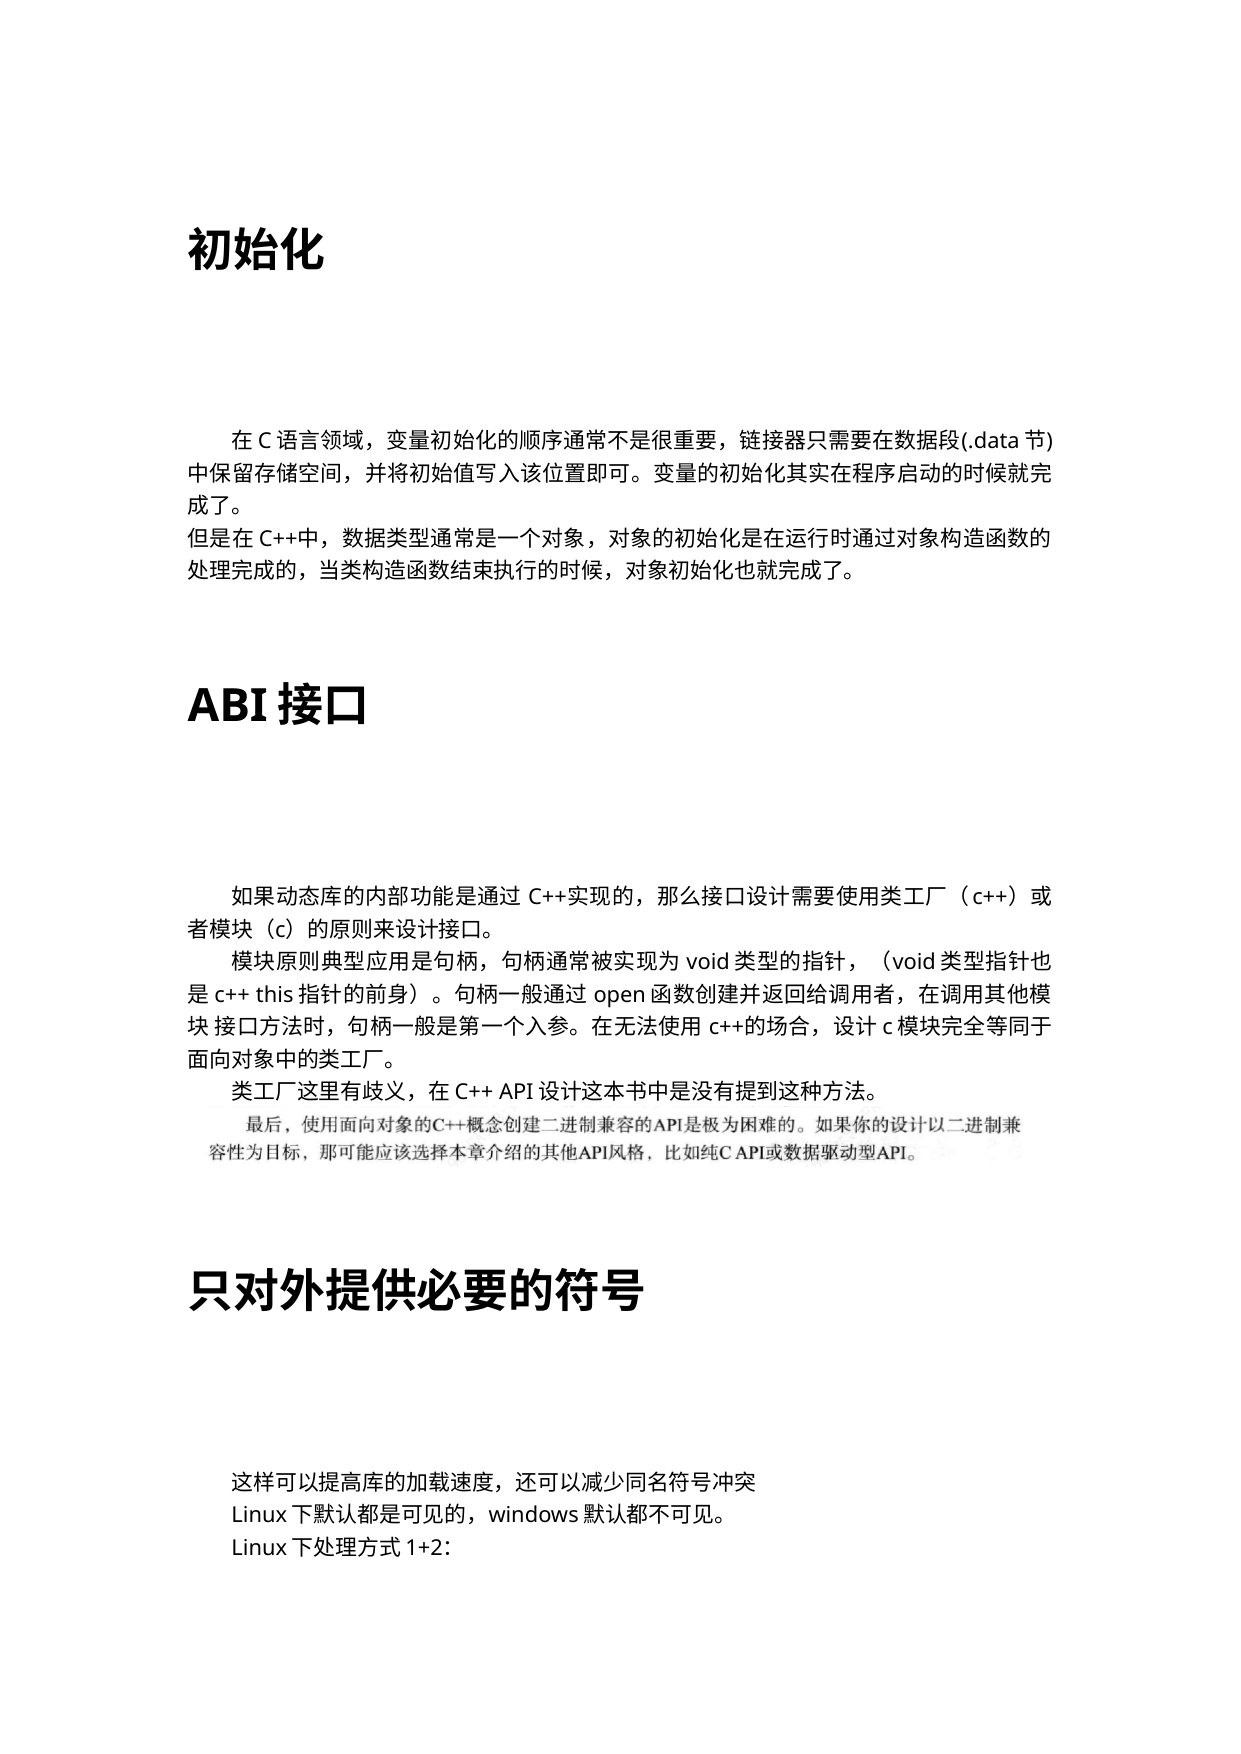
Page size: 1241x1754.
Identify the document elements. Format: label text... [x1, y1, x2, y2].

text 类工厂这里有歧义，在C++ API设计这本书中是没有提到这种方法。 [187, 1074, 1053, 1106]
subtitle 初始化 [187, 197, 1053, 295]
text Linux下默认都是可见的，windows默认都不可见。 [187, 1497, 1053, 1530]
text Linux下处理方式1+2： [187, 1530, 1053, 1562]
text 但是在C++中，数据类型通常是一个对象，对象的初始化是在运行时通过对象构造函数的处理完成的，当类构造函数结束执行的时候，对象初始化也就完成了。 [187, 520, 1053, 585]
subtitle 只对外提供必要的符号 [187, 1239, 1053, 1337]
text 在C语言领域，变量初始化的顺序通常不是很重要，链接器只需要在数据段(.data节)中保留存储空间，并将初始值写入该位置即可。变量的初始化其实在程序启动的时候就完成了。 [187, 423, 1053, 520]
subtitle ABI接口 [187, 653, 1053, 751]
text 这样可以提高库的加载速度，还可以减少同名符号冲突 [187, 1465, 1053, 1497]
text 如果动态库的内部功能是通过C++实现的，那么接口设计需要使用类工厂（c++）或者模块（c）的原则来设计接口。 [187, 879, 1053, 944]
text 模块原则典型应用是句柄，句柄通常被实现为void类型的指针，（void类型指针也是c++ this指针的前身）。句柄一般通过open函数创建并返回给调用者，在调用其他模块 接口方法时，句柄一般是第一个入参。在无法使用c++的场合，设计c模块完全等同于面向对象中的类工厂。 [187, 944, 1053, 1074]
picture [187, 1106, 1053, 1167]
